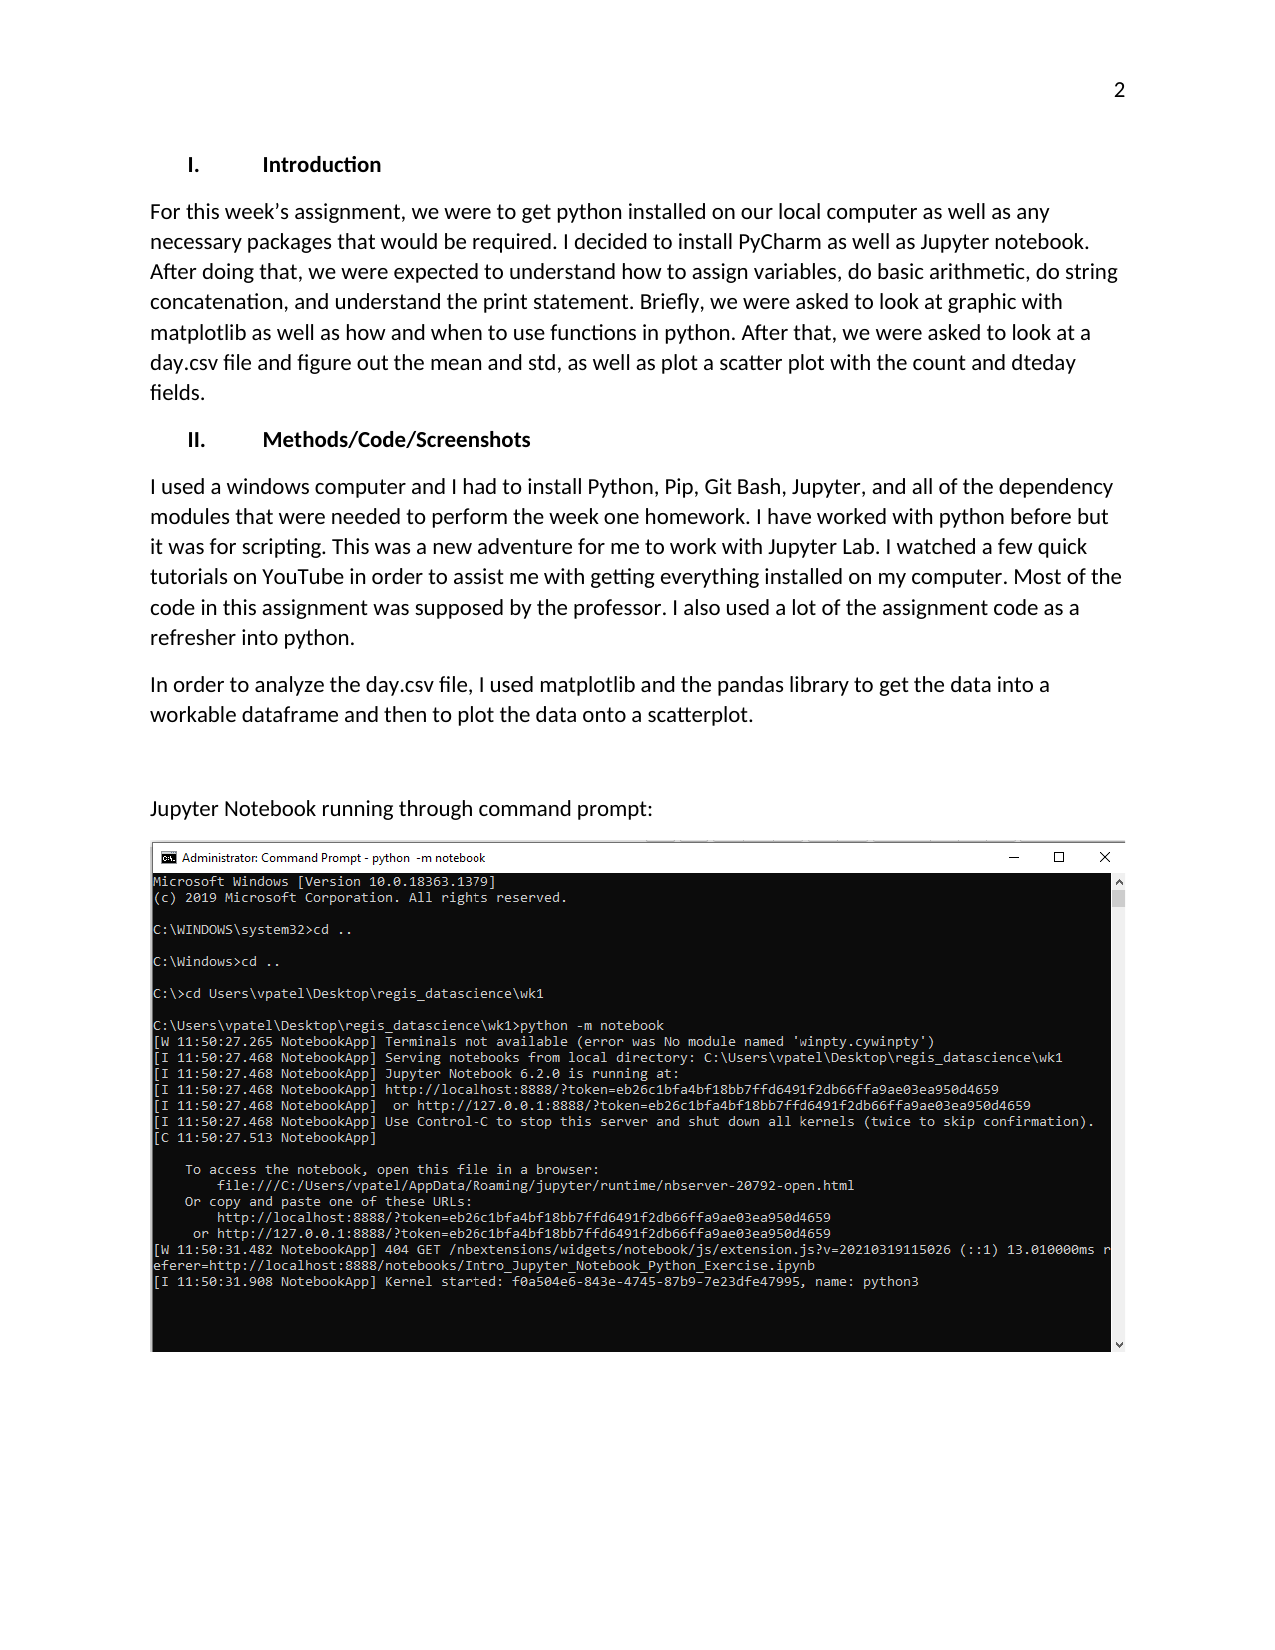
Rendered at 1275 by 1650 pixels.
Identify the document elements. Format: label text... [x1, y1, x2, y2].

text For this week’s assignment, we were to get python installed on our local computer as well as any necessary packages that would be required. I decided to install PyCharm as well as Jupyter notebook. After doing that, we were expected to understand how to assign variables, do basic arithmetic, do string concatenation, and understand the print statement. Briefly, we were asked to look at graphic with matplotlib as well as how and when to use functions in python. After that, we were asked to look at a day.csv file and figure out the mean and std, as well as plot a scatter plot with the count and dteday fields. [150, 197, 1125, 406]
list Introduction [187, 150, 1125, 178]
picture [150, 840, 1125, 1352]
text In order to analyze the day.csv file, I used matplotlib and the pandas library to get the data into a workable dataframe and then to plot the data onto a scatterplot. [150, 670, 1125, 728]
list Methods/Code/Screenshots [187, 425, 1125, 453]
text I used a windows computer and I had to install Python, Pip, Git Bash, Jupyter, and all of the dependency modules that were needed to perform the week one homework. I have worked with python before but it was for scripting. This was a new adventure for me to work with Jupyter Lab. I watched a few quick tutorials on YouTube in order to assist me with getting everything installed on my computer. Most of the code in this assignment was supposed by the professor. I also used a lot of the assignment code as a refresher into python. [150, 472, 1125, 651]
text Jupyter Notebook running through command prompt: [150, 794, 1125, 822]
